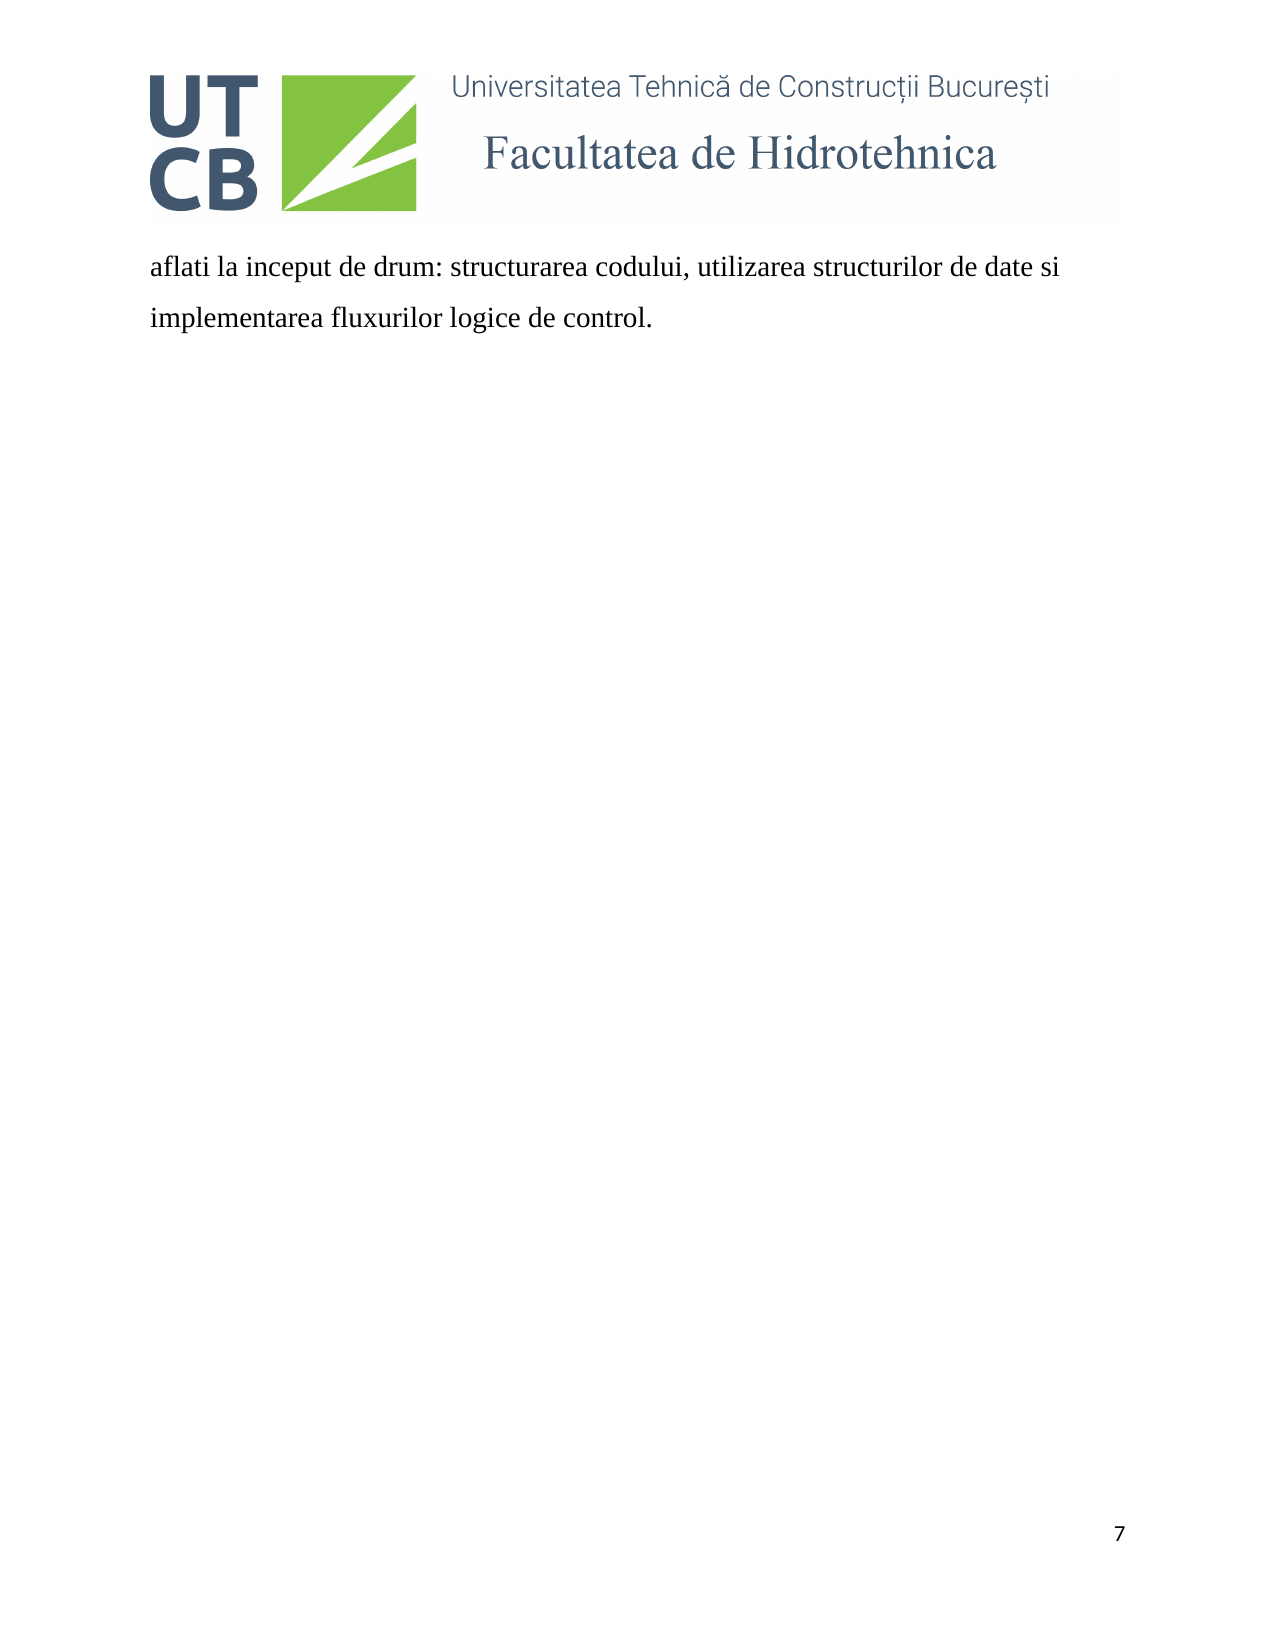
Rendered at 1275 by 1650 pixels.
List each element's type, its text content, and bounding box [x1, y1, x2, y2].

picture [150, 75, 1125, 222]
